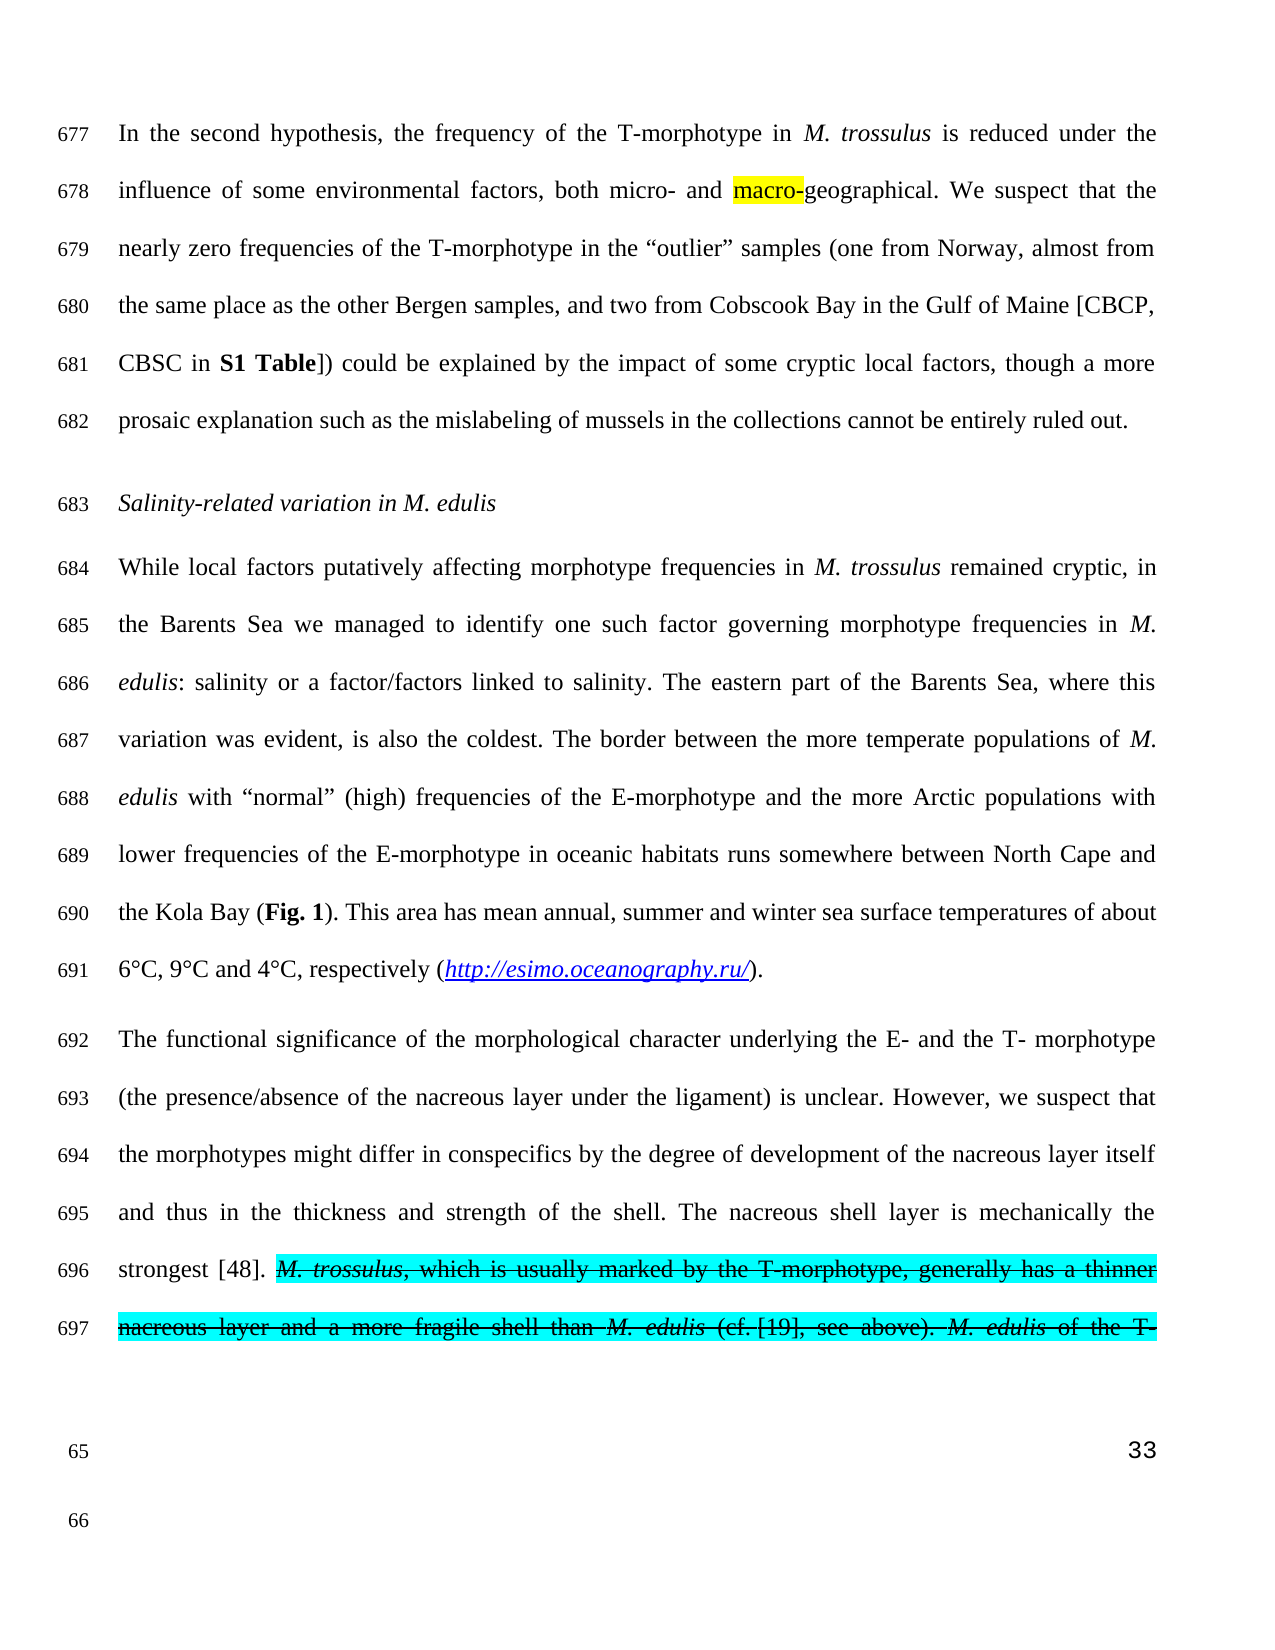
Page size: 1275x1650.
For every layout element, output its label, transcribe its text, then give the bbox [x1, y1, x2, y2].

text While local factors putatively affecting morphotype frequencies in M. trossulus remained cryptic, in the Barents Sea we managed to identify one such factor governing morphotype frequencies in M. edulis: salinity or a factor/factors linked to salinity. The eastern part of the Barents Sea, where this variation was evident, is also the coldest. The border between the more temperate populations of M. edulis with “normal” (high) frequencies of the E-morphotype and the more Arctic populations with lower frequencies of the E-morphotype in oceanic habitats runs somewhere between North Cape and the Kola Bay (Fig. 1). This area has mean annual, summer and winter sea surface temperatures of about 6°C, 9°C and 4°C, respectively (http://esimo.oceanography.ru/). [118, 552, 1157, 983]
text In the second hypothesis, the frequency of the T-morphotype in M. trossulus is reduced under the influence of some environmental factors, both micro- and macro-geographical. We suspect that the nearly zero frequencies of the T-morphotype in the “outlier” samples (one from Norway, almost from the same place as the other Bergen samples, and two from Cobscook Bay in the Gulf of Maine [CBCP, CBSC in S1 Table]) could be explained by the impact of some cryptic local factors, though a more prosaic explanation such as the mislabeling of mussels in the collections cannot be entirely ruled out. [118, 118, 1157, 434]
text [118, 1024, 1157, 1312]
subtitle Salinity-related variation in M. edulis [118, 488, 1157, 517]
